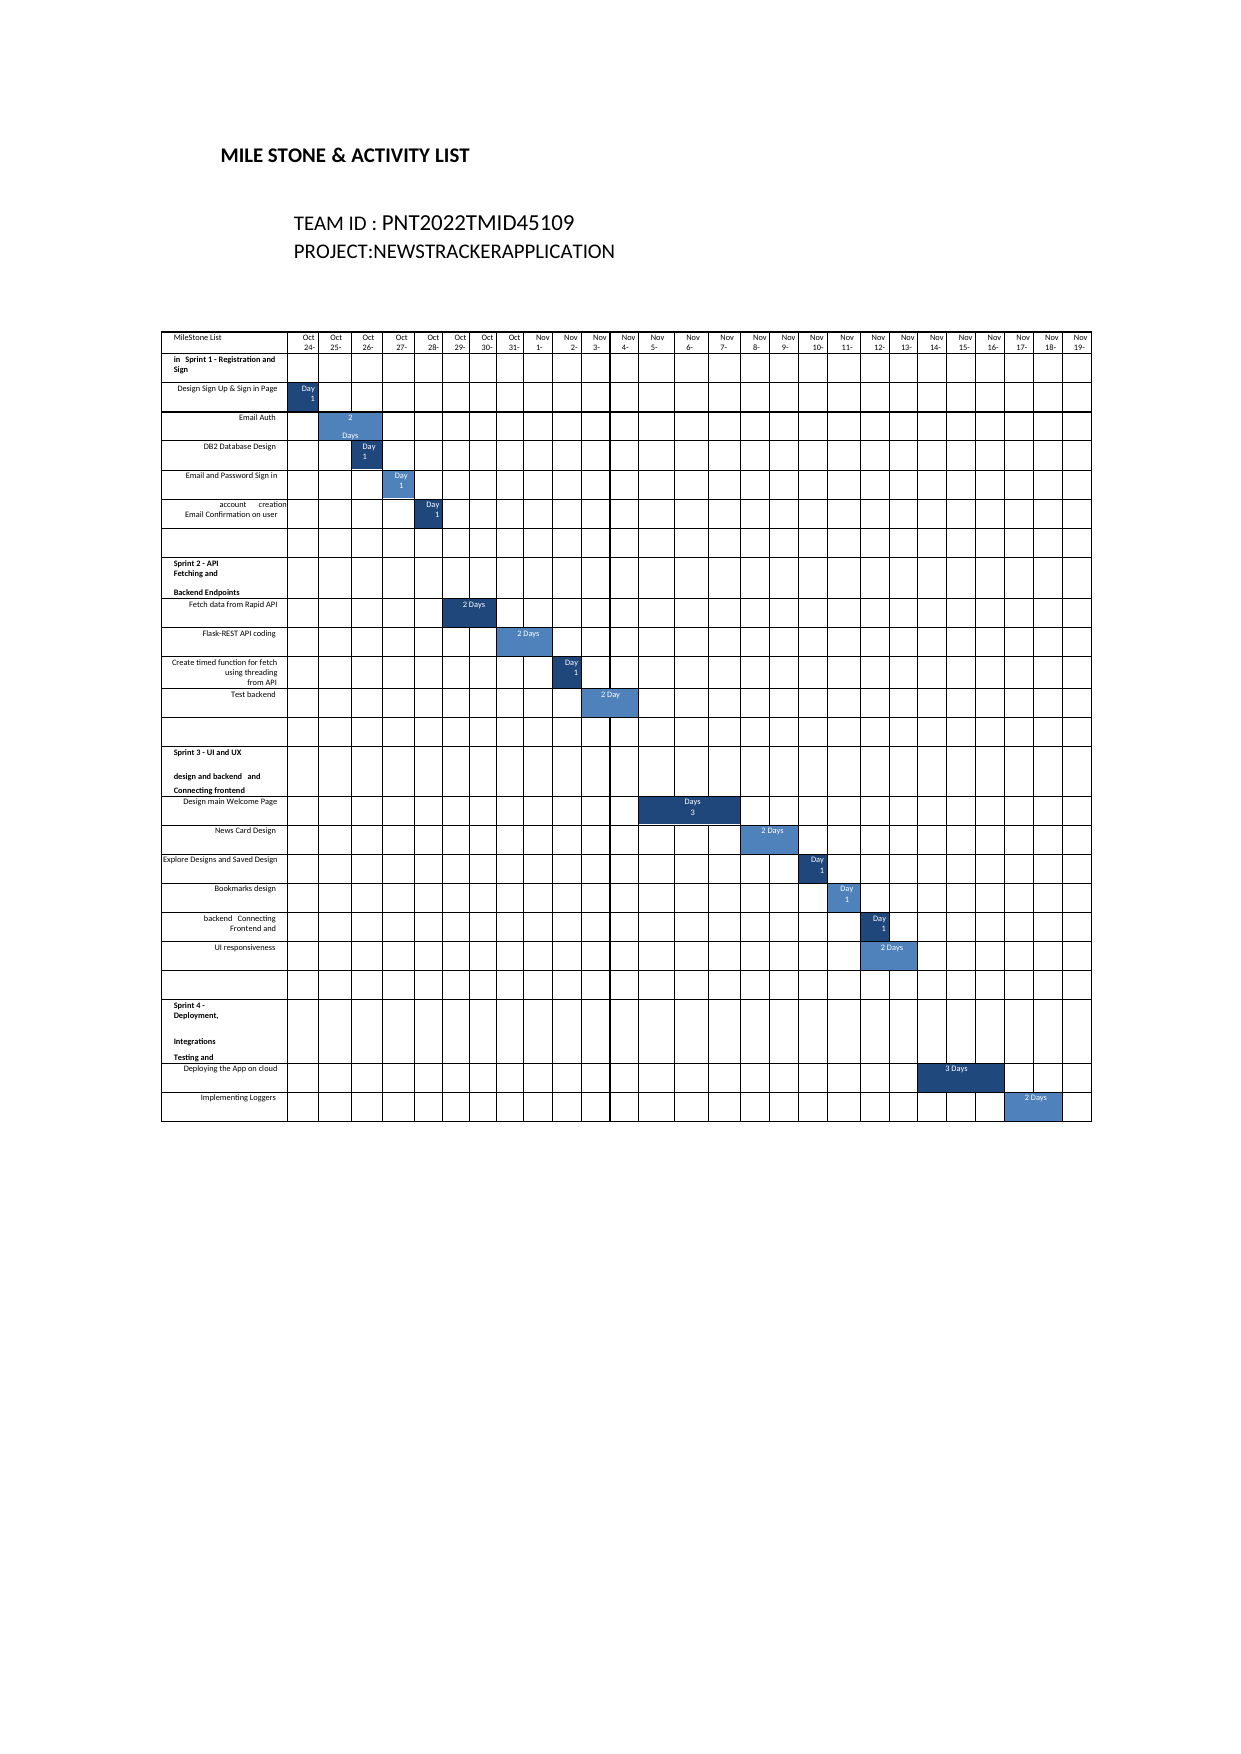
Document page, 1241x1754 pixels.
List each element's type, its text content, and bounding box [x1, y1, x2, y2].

table_cell [675, 1093, 708, 1121]
table_cell [1034, 657, 1062, 688]
table_cell [553, 529, 581, 557]
table_cell [976, 718, 1004, 746]
table_cell [890, 689, 917, 717]
table_cell [553, 354, 581, 382]
table_cell [553, 718, 581, 746]
table_cell [890, 354, 917, 382]
table_cell [918, 529, 946, 557]
table_cell [524, 599, 552, 627]
table_cell [162, 529, 287, 557]
table_cell [611, 500, 638, 528]
table_cell [553, 913, 581, 941]
table_cell [319, 558, 351, 598]
table_cell [352, 529, 382, 557]
table_cell [709, 1093, 740, 1121]
table_cell Sprint 2 - API Fetching and Backend Endpoints [162, 558, 287, 598]
table_cell [553, 558, 581, 598]
table_cell [770, 1000, 798, 1062]
table_cell [675, 413, 708, 440]
table_cell [611, 558, 638, 598]
table_cell Deploying the App on cloud [162, 1064, 287, 1092]
table_cell [1034, 413, 1062, 440]
table_cell [1034, 913, 1062, 941]
table_cell [383, 1000, 414, 1062]
table_cell [582, 500, 609, 528]
table_cell [319, 657, 351, 688]
table_cell 2 Day [582, 689, 638, 717]
table_cell [741, 657, 769, 688]
table_cell [976, 855, 1004, 883]
table_cell [352, 689, 382, 717]
table_cell [611, 1064, 638, 1092]
table_cell [352, 971, 382, 999]
table_cell Day 1 [383, 471, 414, 498]
table_cell [947, 971, 975, 999]
table_cell [741, 500, 769, 528]
table_cell [861, 599, 889, 627]
table_cell [828, 797, 860, 824]
text PROJECT:NEWSTRACKERAPPLICATION [294, 238, 624, 263]
table_cell [383, 413, 414, 440]
table_cell [582, 913, 609, 941]
table_cell [415, 628, 442, 656]
table_cell [383, 1064, 414, 1092]
table_cell [770, 797, 798, 824]
table_cell [497, 826, 523, 854]
table_cell [890, 471, 917, 498]
table_cell [582, 942, 609, 970]
table_cell UI responsiveness [162, 942, 287, 970]
table_cell [639, 471, 674, 498]
table_cell Flask-REST API coding [162, 628, 287, 656]
table_cell [890, 718, 917, 746]
table_cell [639, 913, 674, 941]
table_cell [1063, 529, 1091, 557]
table_cell [1063, 747, 1091, 796]
table_cell [497, 441, 523, 469]
table_cell [1034, 471, 1062, 498]
table_header Oct 29- [443, 333, 469, 353]
table_cell [1063, 657, 1091, 688]
table_cell [770, 855, 798, 883]
table_cell [639, 1064, 674, 1092]
table_cell [443, 413, 469, 440]
table_cell [611, 657, 638, 688]
table_cell [741, 383, 769, 411]
table_cell [770, 529, 798, 557]
table_cell [383, 529, 414, 557]
table_cell [443, 441, 469, 469]
table_cell [675, 1064, 708, 1092]
table_cell [828, 1000, 860, 1062]
table_cell [383, 855, 414, 883]
table_cell [443, 471, 469, 498]
table_cell [709, 1064, 740, 1092]
table_cell [828, 529, 860, 557]
table_cell [524, 529, 552, 557]
table_cell [639, 413, 674, 440]
table_cell [947, 1000, 975, 1062]
table_cell [675, 354, 708, 382]
table_cell [415, 1064, 442, 1092]
table_cell [709, 628, 740, 656]
table_header Nov 5- [639, 333, 674, 353]
table_cell [709, 855, 740, 883]
table_cell [611, 413, 638, 440]
table_cell [861, 826, 889, 854]
table_cell [497, 1000, 523, 1062]
table_cell [352, 599, 382, 627]
table_cell [415, 441, 442, 469]
table_cell [319, 797, 351, 824]
table_cell Sprint 4 - Deployment, Integrations Testing and [162, 1000, 287, 1062]
table_header Oct 27- [383, 333, 414, 353]
table_cell [553, 826, 581, 854]
table_cell [1034, 599, 1062, 627]
table_cell [1034, 855, 1062, 883]
table_cell [1063, 971, 1091, 999]
table_cell [611, 441, 638, 469]
table_cell 2 Days [1005, 1093, 1062, 1121]
table_cell [890, 971, 917, 999]
table_cell [470, 855, 496, 883]
table_cell [470, 413, 496, 440]
table_cell [828, 354, 860, 382]
table_cell [918, 354, 946, 382]
table_cell [611, 855, 638, 883]
table_cell [1063, 1093, 1091, 1121]
table_cell [415, 529, 442, 557]
table_cell [524, 354, 552, 382]
table_cell [861, 747, 889, 796]
table_header Nov 18- [1034, 333, 1062, 353]
table_cell [639, 855, 674, 883]
table_cell [675, 884, 708, 912]
table_cell [741, 354, 769, 382]
table_cell [741, 441, 769, 469]
table_cell [1034, 971, 1062, 999]
table_cell [288, 884, 318, 912]
table_cell [415, 657, 442, 688]
table_cell [947, 354, 975, 382]
table_cell [288, 913, 318, 941]
table_cell [443, 689, 469, 717]
table_cell [861, 657, 889, 688]
table_cell [741, 471, 769, 498]
table_cell [1034, 718, 1062, 746]
table_cell [861, 689, 889, 717]
table_cell [890, 913, 917, 941]
table_cell [470, 657, 496, 688]
table_cell [470, 826, 496, 854]
table_cell [1005, 1000, 1033, 1062]
table_cell [947, 628, 975, 656]
table_cell Day 1 [352, 441, 382, 469]
table_cell [497, 558, 523, 598]
table_cell [553, 884, 581, 912]
table_cell [947, 718, 975, 746]
table_cell [741, 942, 769, 970]
table_cell [470, 471, 496, 498]
table_cell [524, 884, 552, 912]
table_cell [383, 1093, 414, 1121]
table_header Nov 14- [918, 333, 946, 353]
table_cell [947, 413, 975, 440]
table_cell [1034, 354, 1062, 382]
table_cell [415, 718, 442, 746]
table_cell Days 3 [639, 797, 708, 824]
table_cell [770, 441, 798, 469]
table_cell [1063, 628, 1091, 656]
table_cell [675, 628, 708, 656]
table_cell [828, 1093, 860, 1121]
table_cell [918, 718, 946, 746]
table_cell [861, 628, 889, 656]
table_cell [1063, 1064, 1091, 1092]
table_header Nov 6- [675, 333, 708, 353]
table_cell [741, 884, 769, 912]
table_header Nov 16- [976, 333, 1004, 353]
table_cell [415, 689, 442, 717]
table_cell [497, 797, 523, 824]
table_cell [352, 826, 382, 854]
table_cell [415, 797, 442, 824]
table_cell [1063, 413, 1091, 440]
table_cell [288, 657, 318, 688]
table_cell [319, 689, 351, 717]
table_cell [352, 855, 382, 883]
table_cell [443, 657, 469, 688]
table_cell [976, 657, 1004, 688]
table_cell [524, 855, 552, 883]
table_cell [890, 797, 917, 824]
table_cell [470, 558, 496, 598]
table_cell [828, 942, 860, 970]
table_cell [470, 913, 496, 941]
table_cell [770, 558, 798, 598]
table_cell [709, 747, 740, 796]
table_cell [799, 942, 827, 970]
table_cell [415, 558, 442, 598]
table_cell [1034, 884, 1062, 912]
table_cell [319, 884, 351, 912]
table_header Nov 12- [861, 333, 889, 353]
table_cell account creation Email Confirmation on user [162, 500, 287, 528]
table_cell [1034, 826, 1062, 854]
table_cell [553, 942, 581, 970]
table_cell [497, 599, 523, 627]
table_cell [582, 657, 609, 688]
table_cell [319, 500, 351, 528]
table_cell [319, 471, 351, 498]
table_cell [1034, 1064, 1062, 1092]
table_cell [443, 383, 469, 411]
table_cell [1005, 413, 1033, 440]
table_cell [770, 747, 798, 796]
table_cell [947, 500, 975, 528]
table_cell [861, 529, 889, 557]
table_cell [976, 689, 1004, 717]
table_cell [1034, 558, 1062, 598]
table_cell [288, 855, 318, 883]
table_header Nov 17- [1005, 333, 1033, 353]
table_header Nov 15- [947, 333, 975, 353]
table_cell [709, 413, 740, 440]
table_cell [799, 689, 827, 717]
table_header Oct 26- [352, 333, 382, 353]
table_cell [918, 628, 946, 656]
table_cell [443, 913, 469, 941]
table_cell [553, 383, 581, 411]
table_cell [553, 1064, 581, 1092]
table_cell [288, 413, 318, 440]
table_cell [675, 855, 708, 883]
table_cell Day 1 [415, 500, 442, 528]
table_cell [639, 599, 674, 627]
table_cell [288, 689, 318, 717]
table_cell [976, 1093, 1004, 1121]
table_cell [582, 747, 609, 796]
table_header Nov 11- [828, 333, 860, 353]
table_cell [799, 599, 827, 627]
table_header Nov 7- [709, 333, 740, 353]
table_cell [799, 529, 827, 557]
table_cell [582, 718, 609, 746]
table_cell [675, 500, 708, 528]
table_cell [1005, 383, 1033, 411]
table_cell [918, 826, 946, 854]
table_cell [497, 1064, 523, 1092]
table_cell [470, 628, 496, 656]
table_cell Fetch data from Rapid API [162, 599, 287, 627]
table_cell [861, 884, 889, 912]
table_cell [741, 558, 769, 598]
table_cell [639, 884, 674, 912]
table_cell [319, 747, 351, 796]
table_cell [709, 599, 740, 627]
table_cell [709, 657, 740, 688]
table_cell [918, 747, 946, 796]
table_cell [553, 413, 581, 440]
table_cell [639, 971, 674, 999]
table_cell [352, 1093, 382, 1121]
table_cell Day 1 [288, 383, 318, 411]
table_cell [828, 471, 860, 498]
table_cell [861, 354, 889, 382]
table_cell [497, 1093, 523, 1121]
table_cell [553, 500, 581, 528]
table_cell [828, 413, 860, 440]
table_cell [639, 657, 674, 688]
table_cell [443, 529, 469, 557]
table_cell [288, 1000, 318, 1062]
table_cell [352, 913, 382, 941]
table_cell [675, 558, 708, 598]
table_cell [415, 855, 442, 883]
table_cell [524, 797, 552, 824]
table_cell [918, 558, 946, 598]
table_cell [352, 383, 382, 411]
table_cell [770, 628, 798, 656]
table_cell [741, 529, 769, 557]
table_cell [828, 826, 860, 854]
table_cell [497, 942, 523, 970]
table_cell [675, 747, 708, 796]
table_cell [828, 689, 860, 717]
table_cell [443, 971, 469, 999]
table_cell 2 Days [443, 599, 496, 627]
table_cell [582, 1093, 609, 1121]
table_cell [497, 500, 523, 528]
table_cell [582, 413, 609, 440]
table_cell [553, 971, 581, 999]
table_header Nov 3- [582, 333, 609, 353]
table_header Nov 13- [890, 333, 917, 353]
table_cell [319, 529, 351, 557]
table_cell Email Auth [162, 413, 287, 440]
table_cell [1005, 441, 1033, 469]
table_cell [1063, 354, 1091, 382]
table_cell [383, 747, 414, 796]
table_cell [288, 1093, 318, 1121]
table_cell [611, 971, 638, 999]
table_cell [383, 441, 414, 469]
table_cell [639, 500, 674, 528]
table_cell [741, 971, 769, 999]
table_cell [675, 689, 708, 717]
table_cell [415, 942, 442, 970]
table_cell [383, 971, 414, 999]
table_cell [890, 529, 917, 557]
table_cell [976, 884, 1004, 912]
table_cell [553, 689, 581, 717]
table_cell [1034, 441, 1062, 469]
table_cell [799, 471, 827, 498]
table_cell [675, 942, 708, 970]
table_cell [352, 942, 382, 970]
table_cell [1063, 558, 1091, 598]
table_cell [828, 657, 860, 688]
table_cell [947, 689, 975, 717]
table_cell [582, 1000, 609, 1062]
table_cell [1005, 855, 1033, 883]
table_cell [497, 718, 523, 746]
table_cell [675, 599, 708, 627]
table_cell [288, 529, 318, 557]
table_cell [497, 529, 523, 557]
table_cell [976, 1000, 1004, 1062]
table_cell [976, 441, 1004, 469]
table_cell [352, 884, 382, 912]
table_cell [918, 413, 946, 440]
table_cell [443, 354, 469, 382]
table_cell [524, 500, 552, 528]
table_cell [976, 354, 1004, 382]
table_cell [709, 558, 740, 598]
table_cell [639, 383, 674, 411]
table_cell [675, 657, 708, 688]
table_cell [799, 747, 827, 796]
table_cell [709, 441, 740, 469]
table_cell [415, 971, 442, 999]
table_cell [415, 471, 442, 498]
table_cell [383, 558, 414, 598]
table_cell [1034, 383, 1062, 411]
table_cell [497, 689, 523, 717]
table_header Nov 1- [524, 333, 552, 353]
table_cell [383, 657, 414, 688]
table_cell Day 1 [799, 855, 827, 883]
table_cell [709, 826, 740, 854]
table_cell [947, 558, 975, 598]
table_cell [976, 971, 1004, 999]
table_cell [976, 558, 1004, 598]
table_cell [947, 797, 975, 824]
table_cell [443, 1064, 469, 1092]
table_cell [611, 942, 638, 970]
table_cell [770, 884, 798, 912]
table_cell [976, 1064, 1004, 1092]
table_cell [352, 558, 382, 598]
table_cell [553, 471, 581, 498]
table_cell [443, 1000, 469, 1062]
table_cell [861, 971, 889, 999]
table_cell [976, 383, 1004, 411]
table_cell [524, 558, 552, 598]
table_cell [288, 599, 318, 627]
table_cell [582, 599, 609, 627]
table_cell [470, 747, 496, 796]
table_cell [976, 913, 1004, 941]
table_cell [828, 500, 860, 528]
table_cell [470, 1093, 496, 1121]
table_cell [443, 718, 469, 746]
table_cell [890, 855, 917, 883]
table_cell [799, 657, 827, 688]
table_cell [861, 558, 889, 598]
table_cell [470, 441, 496, 469]
table_cell [319, 441, 351, 469]
table_cell [524, 1000, 552, 1062]
table_cell [799, 558, 827, 598]
table_cell [1005, 529, 1033, 557]
table_cell [497, 884, 523, 912]
table_cell [770, 383, 798, 411]
text TEAM ID : PNT2022TMID45109 [294, 208, 624, 237]
table_cell [443, 942, 469, 970]
table_cell [770, 471, 798, 498]
table_cell [524, 657, 552, 688]
table_cell [947, 913, 975, 941]
table_cell [1005, 1064, 1033, 1092]
table_cell [470, 884, 496, 912]
table_cell [799, 797, 827, 824]
table_cell [890, 1064, 917, 1092]
table_cell [352, 354, 382, 382]
table_header Nov 19- [1063, 333, 1091, 353]
table_cell [470, 500, 496, 528]
table_cell [443, 558, 469, 598]
table_cell [709, 383, 740, 411]
table_cell [497, 747, 523, 796]
table_cell [709, 718, 740, 746]
table_cell [319, 1093, 351, 1121]
table_cell [524, 913, 552, 941]
table_cell [708, 797, 740, 824]
table_cell [976, 628, 1004, 656]
table_cell [1034, 747, 1062, 796]
table_cell [162, 971, 287, 999]
table_header Nov 2- [553, 333, 581, 353]
table_cell [770, 599, 798, 627]
table_cell [976, 413, 1004, 440]
table_cell [828, 913, 860, 941]
table_cell [918, 942, 946, 970]
table_cell [799, 441, 827, 469]
table_cell [770, 1064, 798, 1092]
table_cell [470, 689, 496, 717]
table_cell [890, 1000, 917, 1062]
table_cell [828, 558, 860, 598]
table_cell [770, 500, 798, 528]
table_cell [1063, 383, 1091, 411]
table_cell [1063, 826, 1091, 854]
table_cell [288, 942, 318, 970]
table_cell [828, 855, 860, 883]
table_cell [890, 826, 917, 854]
table_cell [918, 689, 946, 717]
table_cell [319, 826, 351, 854]
table_cell [675, 971, 708, 999]
table_cell 3 Days [918, 1064, 976, 1092]
table_cell [799, 628, 827, 656]
table_cell [976, 826, 1004, 854]
table_cell [976, 529, 1004, 557]
table_cell [947, 942, 975, 970]
table_cell [709, 689, 740, 717]
table_header Oct 25- [319, 333, 351, 353]
table_cell [524, 747, 552, 796]
table_cell [352, 1000, 382, 1062]
table_cell [709, 1000, 740, 1062]
table_cell [639, 1093, 674, 1121]
table_cell [288, 826, 318, 854]
table_cell [319, 628, 351, 656]
table_cell [383, 942, 414, 970]
table_cell Day 1 [861, 913, 889, 941]
table_cell [828, 628, 860, 656]
table_header Nov 4- [611, 333, 638, 353]
table_cell [741, 1064, 769, 1092]
table_cell [319, 1064, 351, 1092]
table_cell [470, 1064, 496, 1092]
table_cell [1005, 471, 1033, 498]
table_cell [675, 913, 708, 941]
table_cell [383, 599, 414, 627]
table_cell [799, 1093, 827, 1121]
table_cell [947, 884, 975, 912]
table_cell [319, 354, 351, 382]
table_cell [828, 747, 860, 796]
table_cell [415, 826, 442, 854]
table_cell [524, 413, 552, 440]
table_cell [799, 1064, 827, 1092]
table_cell [352, 628, 382, 656]
table_cell [611, 599, 638, 627]
table_cell [741, 1000, 769, 1062]
table_cell 2 Days [319, 413, 382, 440]
table_cell [415, 913, 442, 941]
table_cell [890, 599, 917, 627]
table_cell [890, 441, 917, 469]
table_cell [524, 826, 552, 854]
table_cell [770, 413, 798, 440]
table_cell [1005, 884, 1033, 912]
table_cell [861, 500, 889, 528]
table_cell [709, 942, 740, 970]
table_cell [470, 971, 496, 999]
table_cell [741, 913, 769, 941]
table_cell [799, 500, 827, 528]
table_cell [639, 441, 674, 469]
table_cell [1063, 1000, 1091, 1062]
table_cell [582, 628, 609, 656]
table_cell Email and Password Sign in [162, 471, 287, 498]
table_cell [741, 689, 769, 717]
table_cell [582, 354, 609, 382]
table_cell [675, 471, 708, 498]
table_cell [288, 1064, 318, 1092]
table_cell [319, 971, 351, 999]
table_cell [582, 884, 609, 912]
table_cell [799, 884, 827, 912]
table_cell [319, 383, 351, 411]
table_cell [383, 383, 414, 411]
table_cell [709, 354, 740, 382]
table_cell [799, 383, 827, 411]
table_cell [470, 354, 496, 382]
table_cell [770, 689, 798, 717]
table_cell [553, 747, 581, 796]
table_cell [639, 628, 674, 656]
table_cell [799, 971, 827, 999]
table_cell [918, 797, 946, 824]
table_cell [709, 913, 740, 941]
table_cell [741, 1093, 769, 1121]
table_cell [524, 383, 552, 411]
table_cell [918, 855, 946, 883]
table_cell [890, 413, 917, 440]
table_cell [443, 797, 469, 824]
table_cell [383, 913, 414, 941]
table_cell [383, 826, 414, 854]
table_cell [861, 855, 889, 883]
table_cell [553, 599, 581, 627]
table_cell [611, 628, 638, 656]
table_cell [470, 942, 496, 970]
table_cell [947, 1093, 975, 1121]
table_cell [675, 826, 708, 854]
table_cell [443, 747, 469, 796]
table_cell [828, 599, 860, 627]
table_cell Day 1 [828, 884, 860, 912]
table_cell [470, 718, 496, 746]
table_cell Explore Designs and Saved Design [162, 855, 287, 883]
table_cell DB2 Database Design [162, 441, 287, 469]
table_cell [611, 797, 638, 824]
table_cell [553, 797, 581, 824]
table_cell [1005, 826, 1033, 854]
table_cell [1063, 884, 1091, 912]
table_cell [319, 942, 351, 970]
table_cell [741, 747, 769, 796]
table_cell [918, 1093, 946, 1121]
table_cell [1063, 471, 1091, 498]
table_cell 2 Days [497, 628, 552, 656]
table_cell [709, 884, 740, 912]
table_cell [741, 718, 769, 746]
table_cell [383, 500, 414, 528]
table_cell [1034, 500, 1062, 528]
table_cell [770, 657, 798, 688]
table_cell [1063, 913, 1091, 941]
table_cell [524, 1093, 552, 1121]
table_cell [639, 747, 674, 796]
table_cell [415, 599, 442, 627]
table_cell [352, 747, 382, 796]
table_cell [415, 1093, 442, 1121]
table_cell [288, 471, 318, 498]
table_header Nov 8- [741, 333, 769, 353]
table_cell [976, 500, 1004, 528]
table_cell [288, 441, 318, 469]
table_cell [415, 747, 442, 796]
table_cell [1005, 971, 1033, 999]
table_cell [1063, 500, 1091, 528]
table_cell [799, 413, 827, 440]
table_cell [352, 1064, 382, 1092]
table_cell [741, 413, 769, 440]
table_cell [443, 1093, 469, 1121]
table_cell [770, 354, 798, 382]
table_cell [861, 1064, 889, 1092]
table_cell [288, 628, 318, 656]
table_header Oct 31- [497, 333, 523, 353]
table_cell [639, 1000, 674, 1062]
table_cell [675, 529, 708, 557]
table_cell [611, 354, 638, 382]
table_cell [741, 797, 769, 824]
table_cell [553, 628, 581, 656]
table_cell [947, 657, 975, 688]
table_cell [1034, 942, 1062, 970]
table_cell [352, 657, 382, 688]
table_cell [582, 855, 609, 883]
table_cell [947, 471, 975, 498]
table_cell [1005, 689, 1033, 717]
table_cell [524, 718, 552, 746]
table_cell [1005, 599, 1033, 627]
table_cell [497, 413, 523, 440]
table_cell [288, 558, 318, 598]
text MILE STONE & ACTIVITY LIST [150, 142, 624, 167]
table_cell [890, 500, 917, 528]
table_cell [352, 718, 382, 746]
table_cell [383, 797, 414, 824]
table_cell [582, 826, 609, 854]
table_cell [443, 826, 469, 854]
table_cell [288, 971, 318, 999]
table_cell [639, 942, 674, 970]
table_cell [1005, 628, 1033, 656]
table_cell [675, 441, 708, 469]
table_cell [1034, 797, 1062, 824]
table_cell [918, 500, 946, 528]
table_cell [470, 797, 496, 824]
table_cell [918, 971, 946, 999]
table_cell [497, 657, 523, 688]
table_cell [415, 1000, 442, 1062]
table_cell [524, 441, 552, 469]
table_cell [861, 718, 889, 746]
table_cell [976, 942, 1004, 970]
table_cell [947, 599, 975, 627]
table_cell [890, 383, 917, 411]
table_cell [861, 471, 889, 498]
table_cell [288, 500, 318, 528]
table_cell [976, 599, 1004, 627]
table_cell [770, 971, 798, 999]
table_cell [947, 441, 975, 469]
table_cell [470, 529, 496, 557]
table_cell [639, 689, 674, 717]
table_cell [497, 913, 523, 941]
table_cell [890, 747, 917, 796]
table_cell [918, 657, 946, 688]
table_cell Day 1 [553, 657, 581, 688]
table_cell [709, 471, 740, 498]
table_cell [288, 354, 318, 382]
table_cell in Sprint 1 - Registration and Sign [162, 354, 287, 382]
table_cell [582, 471, 609, 498]
table_cell [947, 747, 975, 796]
table_header MileStone List [162, 333, 287, 353]
table_cell [639, 826, 674, 854]
table_cell [890, 884, 917, 912]
table_cell [799, 354, 827, 382]
table_cell [1005, 913, 1033, 941]
table_cell [288, 718, 318, 746]
table_cell [352, 797, 382, 824]
table_cell [1063, 855, 1091, 883]
table_header Nov 9- [770, 333, 798, 353]
table_cell [709, 500, 740, 528]
table_cell 2 Days [861, 942, 917, 970]
table_cell Create timed function for fetch using threading from API [162, 657, 287, 688]
table_cell [582, 1064, 609, 1092]
table_cell [890, 628, 917, 656]
table_cell [1063, 942, 1091, 970]
table_cell [383, 628, 414, 656]
table_cell [611, 826, 638, 854]
table_cell [582, 558, 609, 598]
table_cell [770, 942, 798, 970]
table_cell [582, 797, 609, 824]
table_cell [828, 1064, 860, 1092]
table_cell [675, 383, 708, 411]
table_cell [1063, 718, 1091, 746]
table_cell [443, 500, 469, 528]
table_cell [319, 855, 351, 883]
table_cell [1005, 500, 1033, 528]
table_cell [553, 1093, 581, 1121]
table_cell [1063, 689, 1091, 717]
table_cell Design main Welcome Page [162, 797, 287, 824]
table_cell [319, 1000, 351, 1062]
table_cell [741, 599, 769, 627]
table_cell [675, 718, 708, 746]
table_cell [861, 1093, 889, 1121]
table_cell [1063, 797, 1091, 824]
table_cell [352, 500, 382, 528]
table_cell [497, 971, 523, 999]
table_cell [741, 855, 769, 883]
table_cell [383, 884, 414, 912]
table_cell [611, 747, 638, 796]
table_cell [497, 383, 523, 411]
table_cell [611, 1000, 638, 1062]
table_cell [770, 1093, 798, 1121]
table_cell [582, 441, 609, 469]
table_cell [470, 1000, 496, 1062]
table_header Oct 30- [470, 333, 496, 353]
table_cell [709, 529, 740, 557]
table_cell 2 Days [741, 826, 798, 854]
table_cell [918, 441, 946, 469]
table_cell [890, 558, 917, 598]
table_header Nov 10- [799, 333, 827, 353]
table_cell [976, 471, 1004, 498]
table_cell Bookmarks design [162, 884, 287, 912]
table_cell [918, 599, 946, 627]
table_cell [582, 529, 609, 557]
table_cell [611, 718, 638, 746]
table_cell [524, 971, 552, 999]
table_cell [770, 718, 798, 746]
table_cell [890, 657, 917, 688]
table_cell [828, 441, 860, 469]
table_cell [861, 383, 889, 411]
table_cell [582, 971, 609, 999]
table_cell [524, 471, 552, 498]
table_cell [288, 797, 318, 824]
table_cell [828, 383, 860, 411]
table_cell [1005, 657, 1033, 688]
table_cell [611, 383, 638, 411]
table_cell [415, 383, 442, 411]
table_cell [861, 1000, 889, 1062]
table_cell [799, 913, 827, 941]
table_cell [443, 884, 469, 912]
table_cell [415, 884, 442, 912]
table_cell [611, 471, 638, 498]
table_cell [947, 855, 975, 883]
table_cell [639, 718, 674, 746]
table_cell [799, 826, 827, 854]
table_cell [611, 1093, 638, 1121]
table_cell [639, 529, 674, 557]
table_cell [918, 913, 946, 941]
table_cell [1034, 529, 1062, 557]
table_cell [675, 1000, 708, 1062]
table_cell [162, 718, 287, 746]
table_cell [1005, 558, 1033, 598]
table_cell [383, 354, 414, 382]
table_cell [524, 942, 552, 970]
table_cell [1063, 599, 1091, 627]
table_cell [976, 747, 1004, 796]
table_cell Test backend [162, 689, 287, 717]
table_cell [553, 855, 581, 883]
table_cell [828, 718, 860, 746]
table_cell Design Sign Up & Sign in Page [162, 383, 287, 411]
table_cell [1005, 718, 1033, 746]
table_cell [383, 718, 414, 746]
table_cell [470, 383, 496, 411]
table_cell [1034, 628, 1062, 656]
table_cell [1005, 747, 1033, 796]
table_cell [582, 383, 609, 411]
table_cell [799, 718, 827, 746]
table_cell [1005, 797, 1033, 824]
table_cell [947, 529, 975, 557]
table_cell [1063, 441, 1091, 469]
table_cell [611, 913, 638, 941]
table_cell [352, 471, 382, 498]
table_cell [383, 689, 414, 717]
table_cell [918, 471, 946, 498]
table_cell [524, 1064, 552, 1092]
table_cell News Card Design [162, 826, 287, 854]
table_header Oct 24- [288, 333, 318, 353]
table_cell [1034, 1000, 1062, 1062]
table_cell backend Connecting Frontend and [162, 913, 287, 941]
table_cell [799, 1000, 827, 1062]
table_cell [497, 855, 523, 883]
table_cell [1034, 689, 1062, 717]
table_cell [497, 471, 523, 498]
table_cell [443, 855, 469, 883]
table_cell [1005, 354, 1033, 382]
table_cell [861, 441, 889, 469]
table_cell [828, 971, 860, 999]
table_cell [918, 383, 946, 411]
table_cell Implementing Loggers [162, 1093, 287, 1121]
table_cell [947, 383, 975, 411]
table_cell [976, 797, 1004, 824]
table_cell [319, 718, 351, 746]
table_cell [861, 413, 889, 440]
table_cell [890, 1093, 917, 1121]
table_cell [443, 628, 469, 656]
table_cell [918, 1000, 946, 1062]
table_cell [497, 354, 523, 382]
table_cell [524, 689, 552, 717]
table_cell [639, 354, 674, 382]
table_cell [947, 826, 975, 854]
table_cell [611, 529, 638, 557]
table_header Oct 28- [415, 333, 442, 353]
table_cell [288, 747, 318, 796]
table_cell Sprint 3 - UI and UX design and backend and Connecting frontend [162, 747, 287, 796]
table_cell [611, 884, 638, 912]
table_cell [553, 441, 581, 469]
table_cell [918, 884, 946, 912]
table_cell [415, 413, 442, 440]
table_cell [553, 1000, 581, 1062]
table_cell [639, 558, 674, 598]
table_cell [741, 628, 769, 656]
table_cell [415, 354, 442, 382]
table_cell [770, 913, 798, 941]
table_cell [861, 797, 889, 824]
table_cell [319, 913, 351, 941]
table_cell [709, 971, 740, 999]
table_cell [1005, 942, 1033, 970]
table_cell [319, 599, 351, 627]
